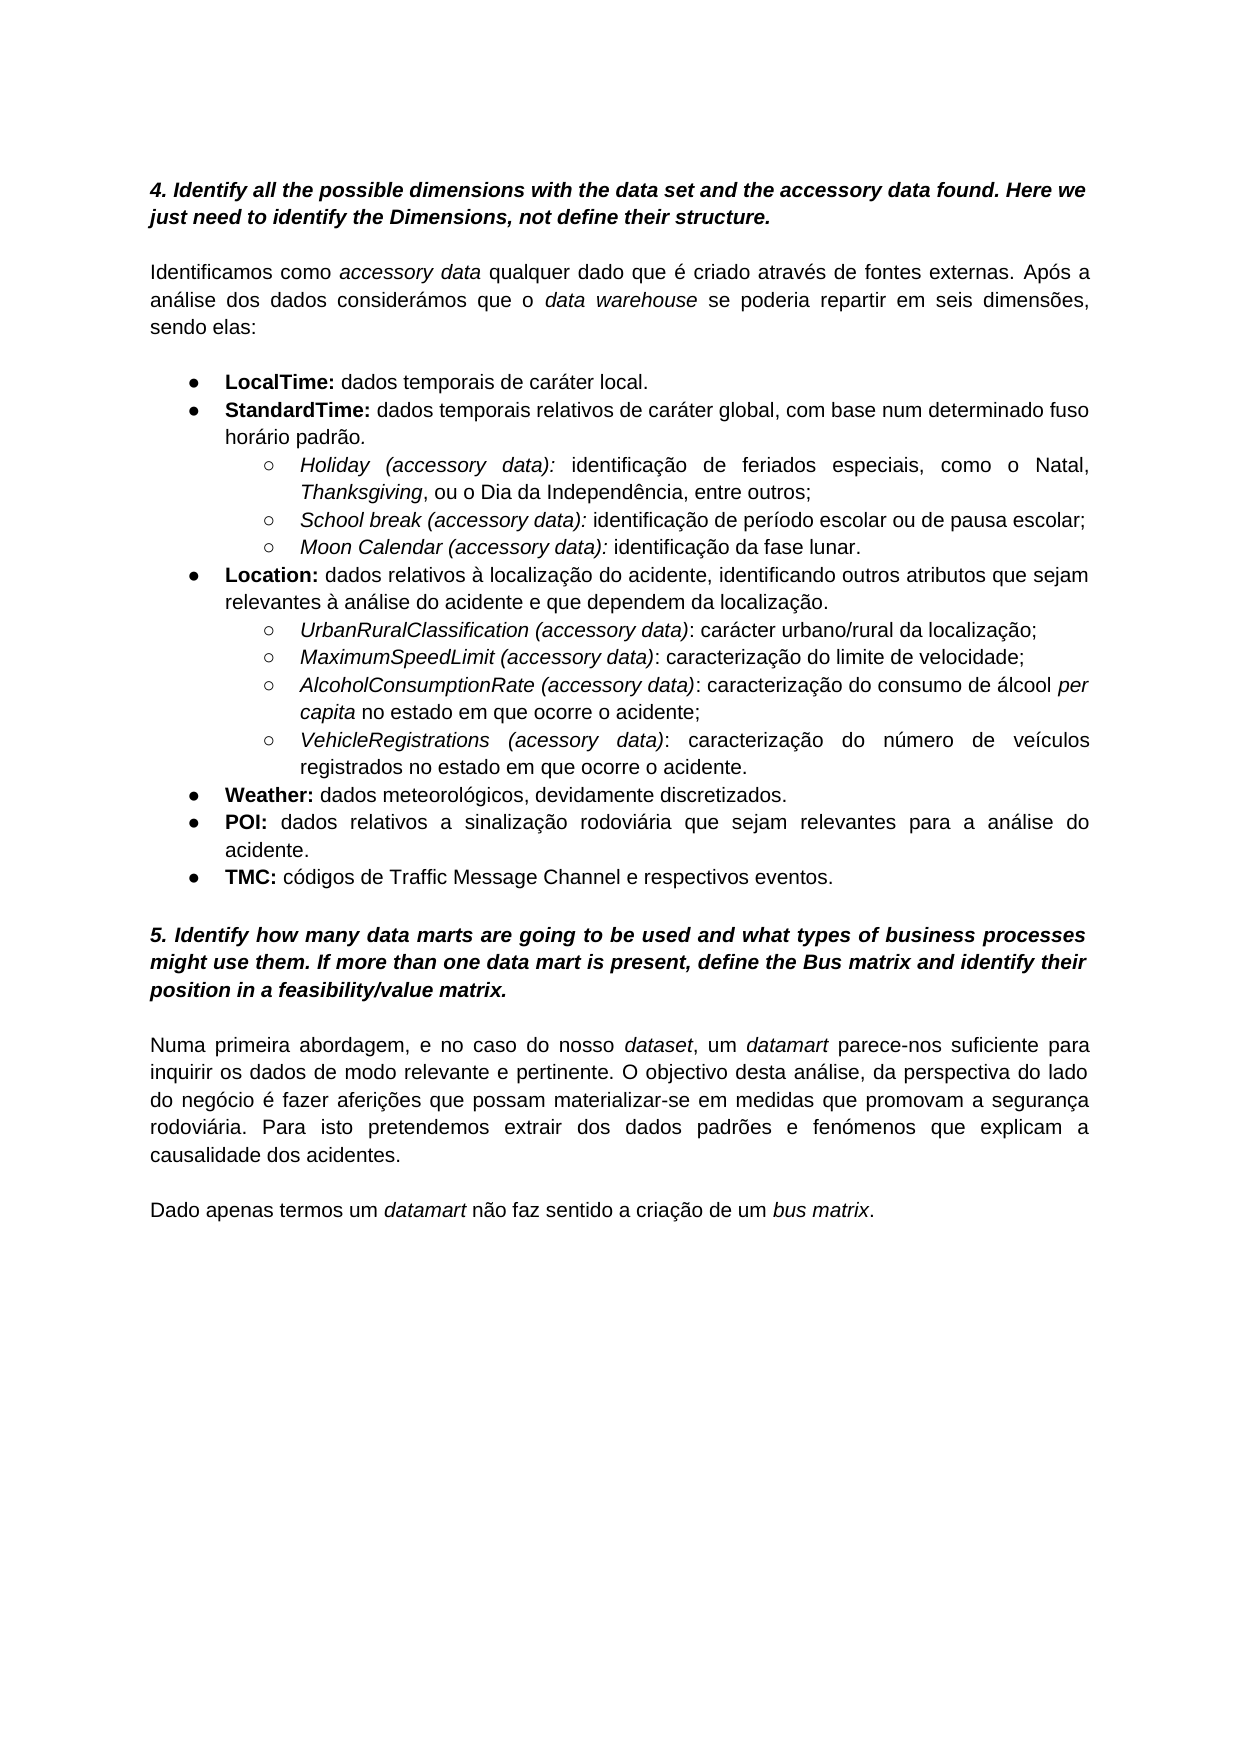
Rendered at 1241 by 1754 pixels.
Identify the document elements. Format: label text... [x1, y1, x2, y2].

list Holiday (accessory data): identificação de feriados especiais, como o Natal, Thanksgiving, ou o Dia da Independência, entre outros; [262, 452, 1090, 504]
list Location: dados relativos à localização do acidente, identificando outros atributos que sejam relevantes à análise do acidente e que dependem da localização. [187, 562, 1090, 614]
list UrbanRuralClassification (accessory data): carácter urbano/rural da localização; [262, 617, 1090, 641]
list POI: dados relativos a sinalização rodoviária que sejam relevantes para a análise do acidente. [187, 810, 1090, 861]
list Moon Calendar (accessory data): identificação da fase lunar. [262, 535, 1090, 559]
text Numa primeira abordagem, e no caso do nosso dataset, um datamart parece-nos suficiente para inquirir os dados de modo relevante e pertinente. O objectivo desta análise, da perspectiva do lado do negócio é fazer aferições que possam materializar-se em medidas que promovam a segurança rodoviária. Para isto pretendemos extrair dos dados padrões e fenómenos que explicam a causalidade dos acidentes. [150, 1032, 1090, 1166]
list StandardTime: dados temporais relativos de caráter global, com base num determinado fuso horário padrão. [187, 397, 1090, 449]
list LocalTime: dados temporais de caráter local. [187, 370, 1090, 394]
text Dado apenas termos um datamart não faz sentido a criação de um bus matrix. [150, 1197, 1090, 1221]
list VehicleRegistrations (acessory data): caracterização do número de veículos registrados no estado em que ocorre o acidente. [262, 727, 1090, 779]
list School break (accessory data): identificação de período escolar ou de pausa escolar; [262, 507, 1090, 531]
list TMC: códigos de Traffic Message Channel e respectivos eventos. [187, 865, 1090, 889]
text Identificamos como accessory data qualquer dado que é criado através de fontes externas. Após a análise dos dados considerámos que o data warehouse se poderia repartir em seis dimensões, sendo elas: [150, 260, 1090, 339]
list Weather: dados meteorológicos, devidamente discretizados. [187, 782, 1090, 806]
list AlcoholConsumptionRate (accessory data): caracterização do consumo de álcool per capita no estado em que ocorre o acidente; [262, 672, 1090, 724]
text 4. Identify all the possible dimensions with the data set and the accessory data found. Here we just need to identify the Dimensions, not define their structure. [150, 177, 1090, 229]
text 5. Identify how many data marts are going to be used and what types of business processes might use them. If more than one data mart is present, define the Bus matrix and identify their position in a feasibility/value matrix. [150, 922, 1090, 1001]
list MaximumSpeedLimit (accessory data): caracterização do limite de velocidade; [262, 645, 1090, 669]
